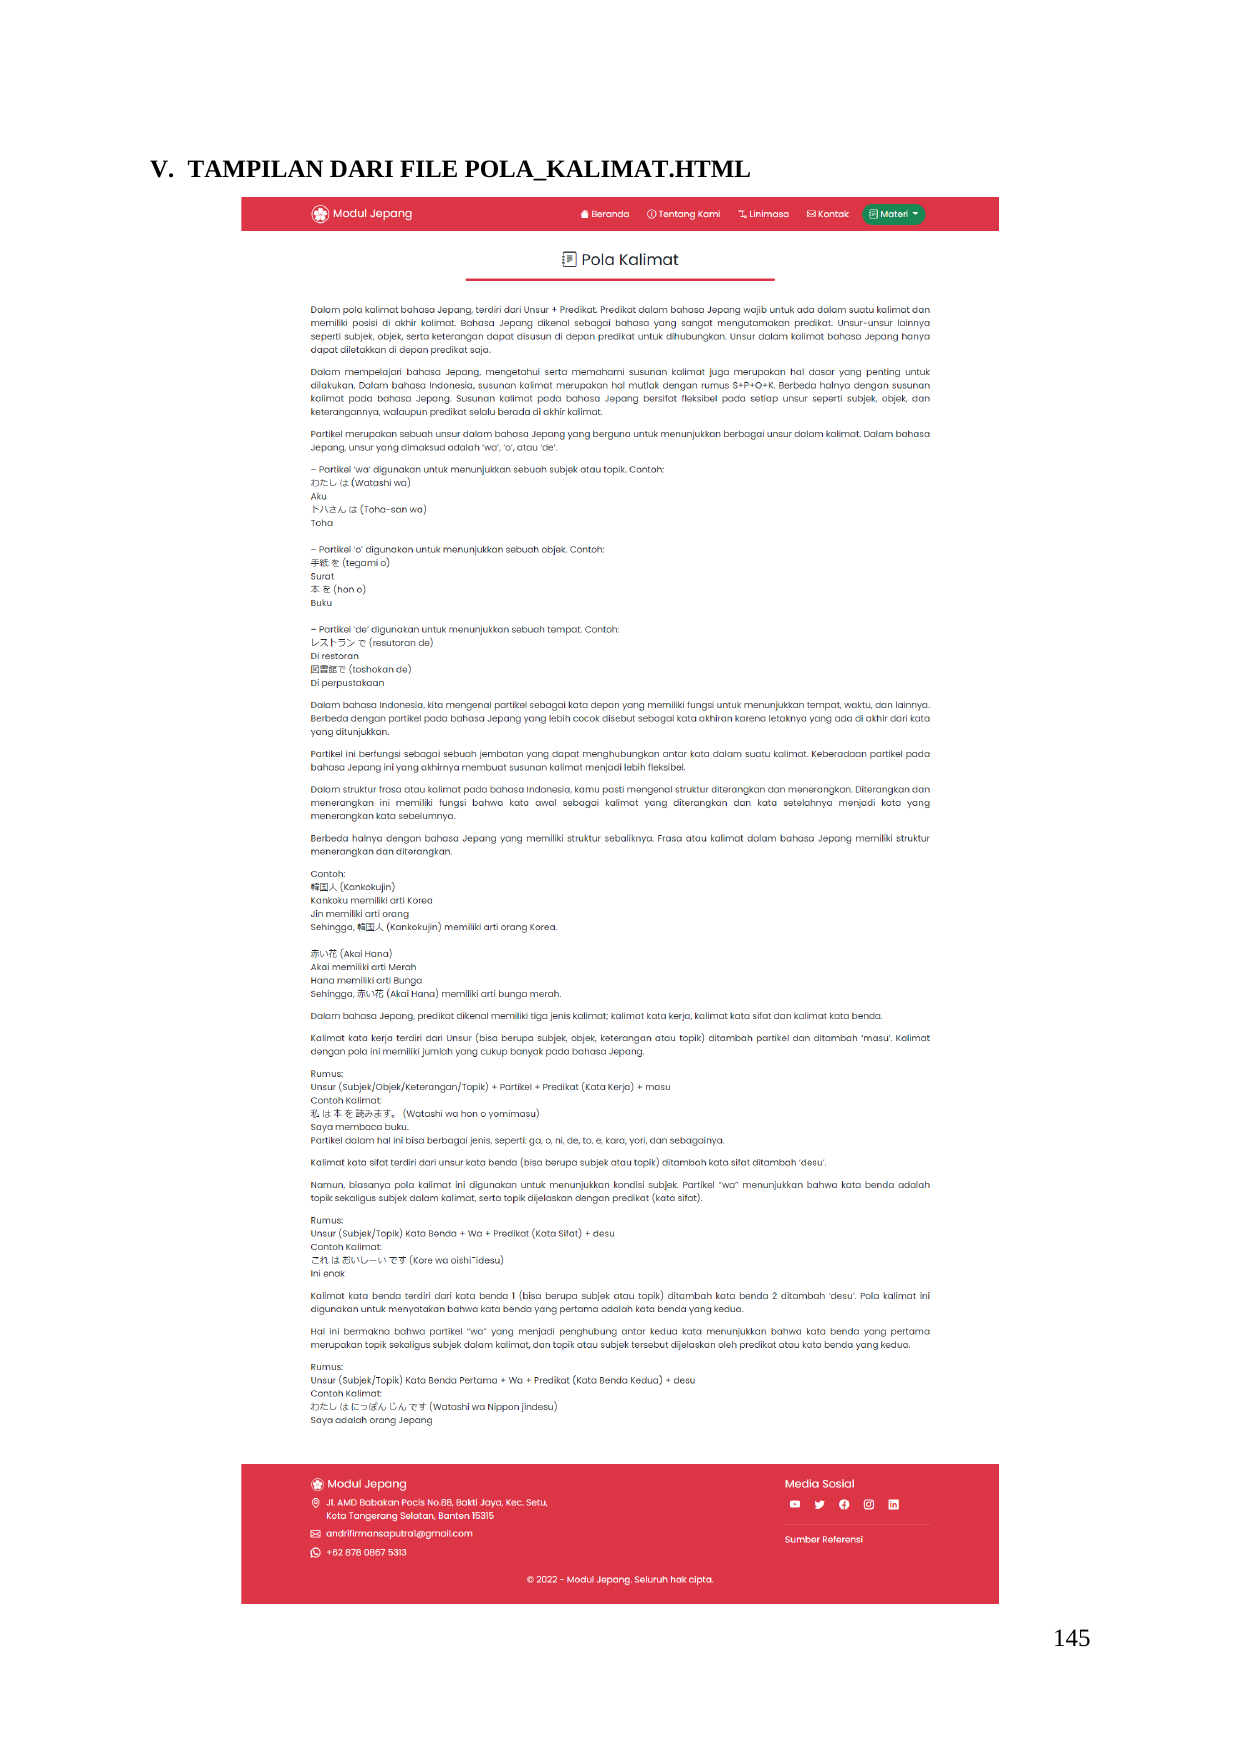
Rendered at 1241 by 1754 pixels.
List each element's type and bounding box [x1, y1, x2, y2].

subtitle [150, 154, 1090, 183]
picture [241, 197, 999, 1604]
